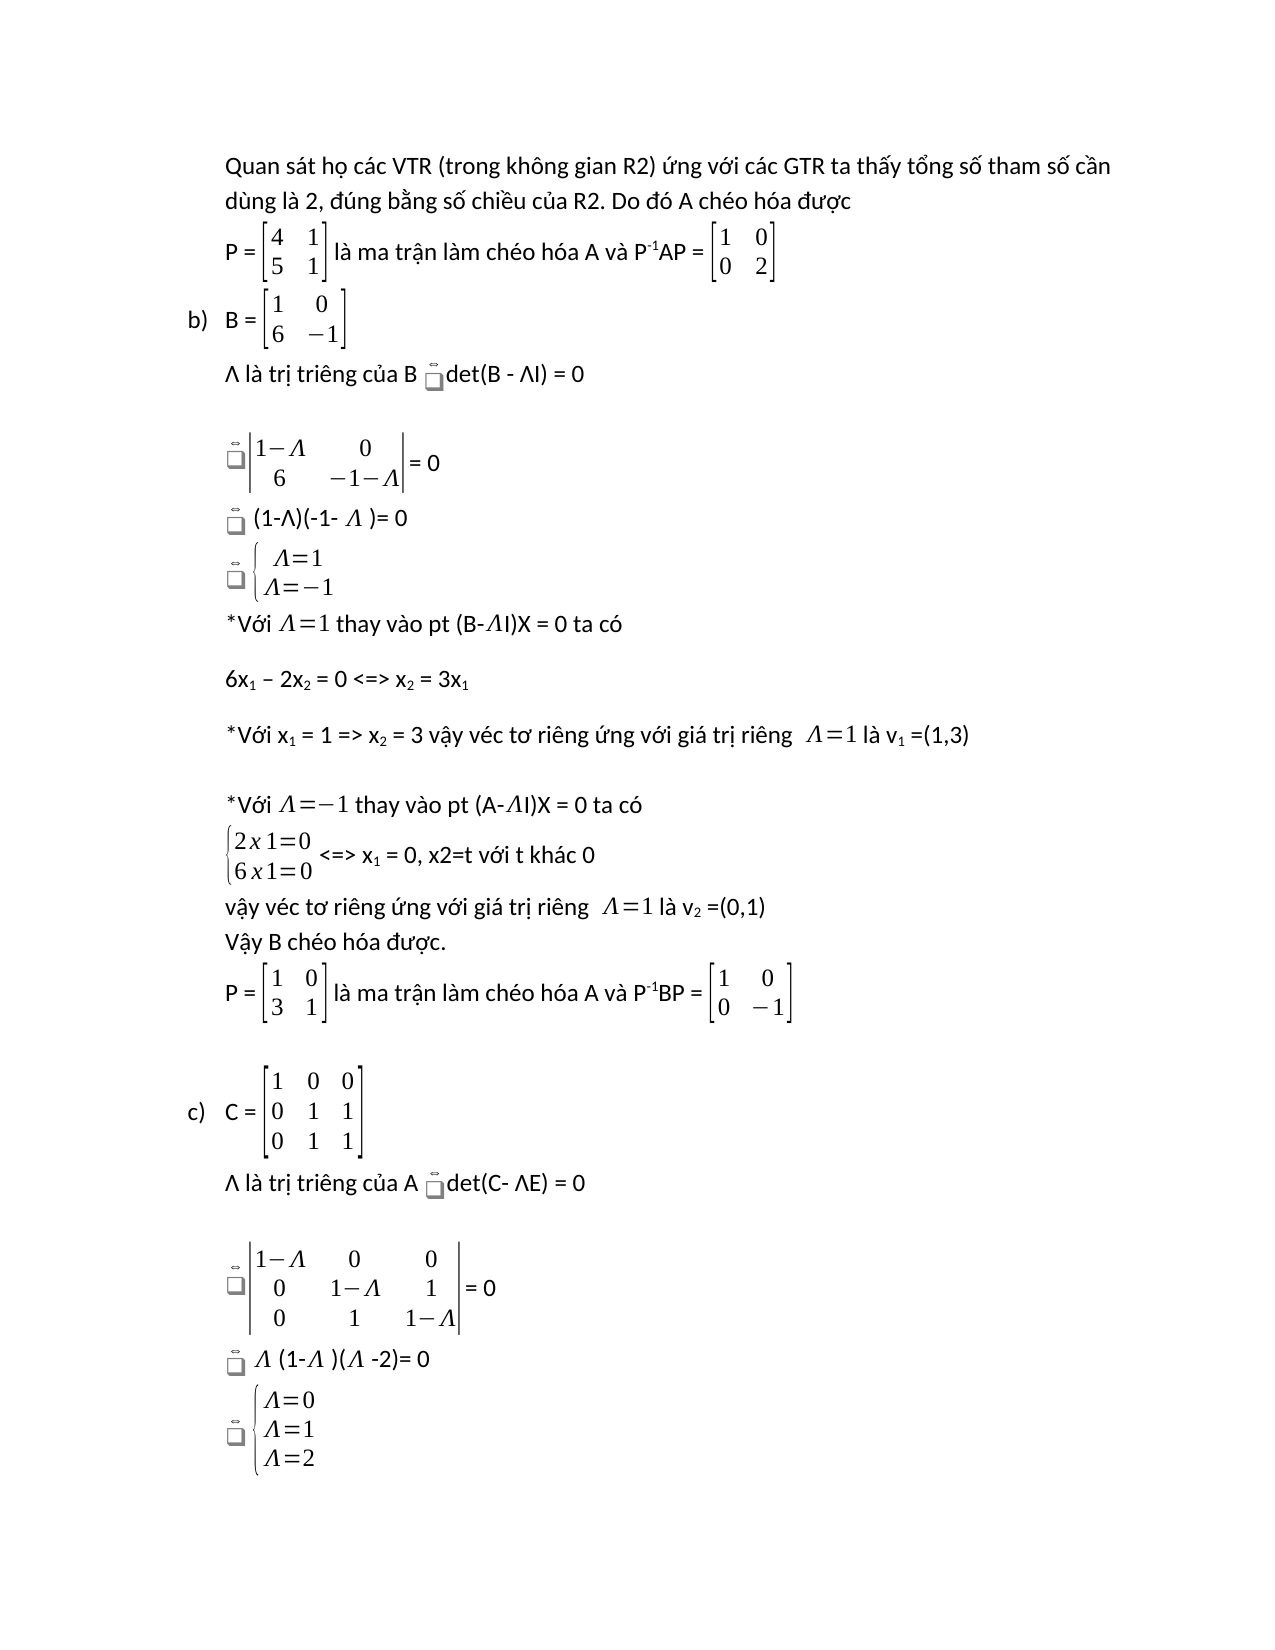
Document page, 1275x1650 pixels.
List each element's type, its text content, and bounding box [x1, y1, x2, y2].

list vậy véc tơ riêng ứng với giá trị riêng là v2 =(0,1) [225, 891, 1125, 922]
list (1- )( -2)= 0 [225, 1341, 1125, 1378]
list B = [187, 287, 1125, 351]
list C = [187, 1063, 1125, 1159]
list P = là ma trận làm chéo hóa A và P-1AP = [225, 220, 1125, 283]
list = 0 [225, 1241, 1125, 1336]
list P = là ma trận làm chéo hóa A và P-1BP = [225, 961, 1125, 1024]
list *Với thay vào pt (B-I)X = 0 ta có [225, 608, 1125, 638]
list Vậy B chéo hóa được. [225, 926, 1125, 957]
list (1-Λ)(-1- )= 0 [225, 499, 1125, 537]
list *Với x1 = 1 => x2 = 3 vậy véc tơ riêng ứng với giá trị riêng là v1 =(1,3) [225, 719, 1125, 750]
list Λ là trị triêng của B det(B - ΛI) = 0 [225, 355, 1125, 392]
list = 0 [225, 432, 1125, 495]
text 6x1 – 2x2 = 0 <=> x2 = 3x1 [225, 663, 1125, 694]
list <=> x1 = 0, x2=t với t khác 0 [225, 824, 1125, 887]
list Quan sát họ các VTR (trong không gian R2) ứng với các GTR ta thấy tổng số tham số cần dùng là 2, đúng bằng số chiều của R2. Do đó A chéo hóa được [225, 150, 1125, 216]
list *Với thay vào pt (A-I)X = 0 ta có [225, 789, 1125, 820]
list Λ là trị triêng của A det(C- ΛE) = 0 [225, 1164, 1125, 1201]
